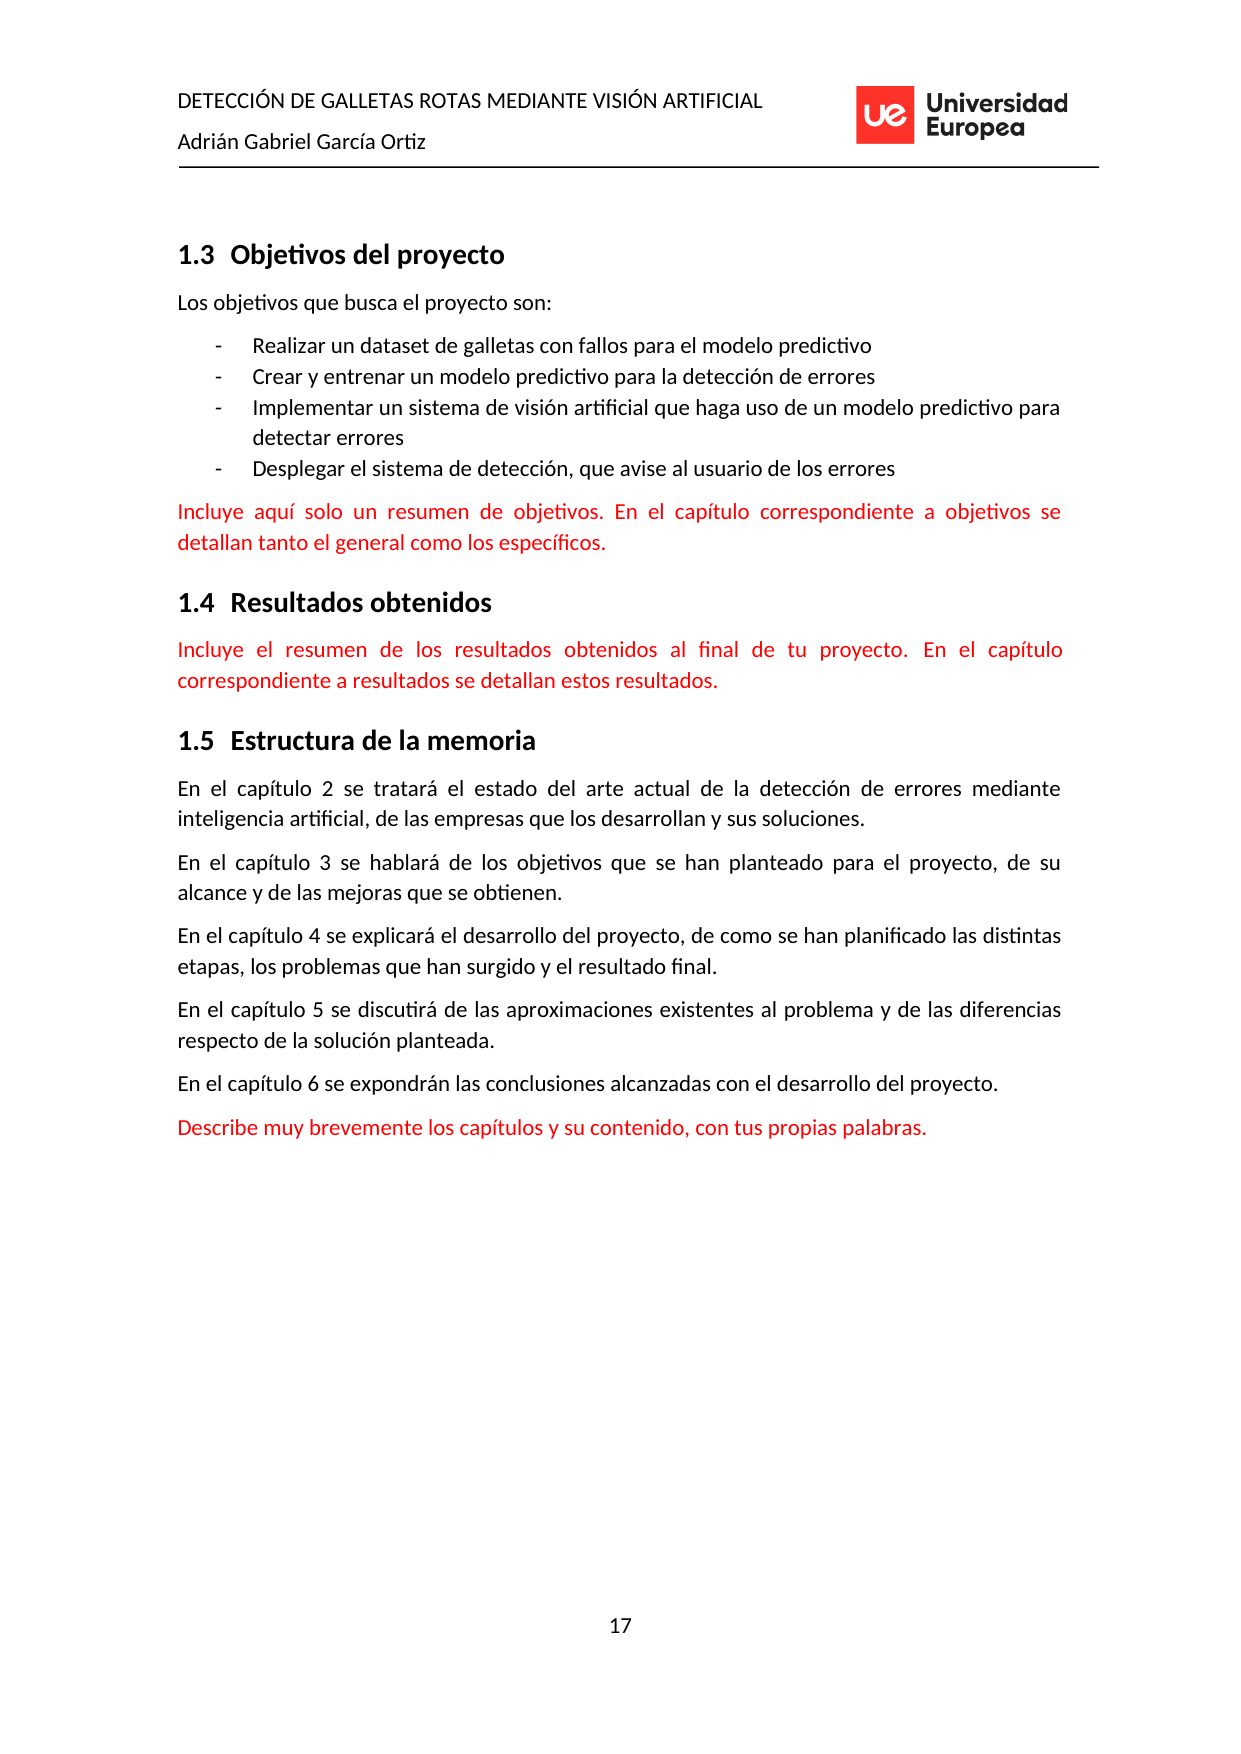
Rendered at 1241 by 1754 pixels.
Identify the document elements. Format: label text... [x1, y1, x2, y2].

picture [856, 86, 1068, 144]
text En el capítulo 2 se tratará el estado del arte actual de la detección de errores mediante inteligencia artificial, de las empresas que los desarrollan y sus soluciones. [177, 774, 1063, 832]
text Incluye aquí solo un resumen de objetivos. En el capítulo correspondiente a objetivos se detallan tanto el general como los específicos. [177, 497, 1063, 556]
text Los objetivos que busca el proyecto son: [177, 288, 1063, 316]
subtitle Resultados obtenidos [177, 584, 1063, 619]
list Realizar un dataset de galletas con fallos para el modelo predictivo [215, 331, 1063, 359]
text Describe muy brevemente los capítulos y su contenido, con tus propias palabras. [177, 1113, 1063, 1141]
text En el capítulo 6 se expondrán las conclusiones alcanzadas con el desarrollo del proyecto. [177, 1069, 1063, 1097]
text Incluye el resumen de los resultados obtenidos al final de tu proyecto. En el capítulo correspondiente a resultados se detallan estos resultados. [177, 636, 1063, 694]
subtitle Estructura de la memoria [177, 722, 1063, 758]
text En el capítulo 5 se discutirá de las aproximaciones existentes al problema y de las diferencias respecto de la solución planteada. [177, 996, 1063, 1054]
text En el capítulo 3 se hablará de los objetivos que se han planteado para el proyecto, de su alcance y de las mejoras que se obtienen. [177, 848, 1063, 906]
text En el capítulo 4 se explicará el desarrollo del proyecto, de como se han planificado las distintas etapas, los problemas que han surgido y el resultado final. [177, 922, 1063, 980]
list Desplegar el sistema de detección, que avise al usuario de los errores [215, 454, 1063, 482]
list Implementar un sistema de visión artificial que haga uso de un modelo predictivo para detectar errores [215, 393, 1063, 451]
list Crear y entrenar un modelo predictivo para la detección de errores [215, 362, 1063, 390]
subtitle Objetivos del proyecto [177, 236, 1063, 272]
